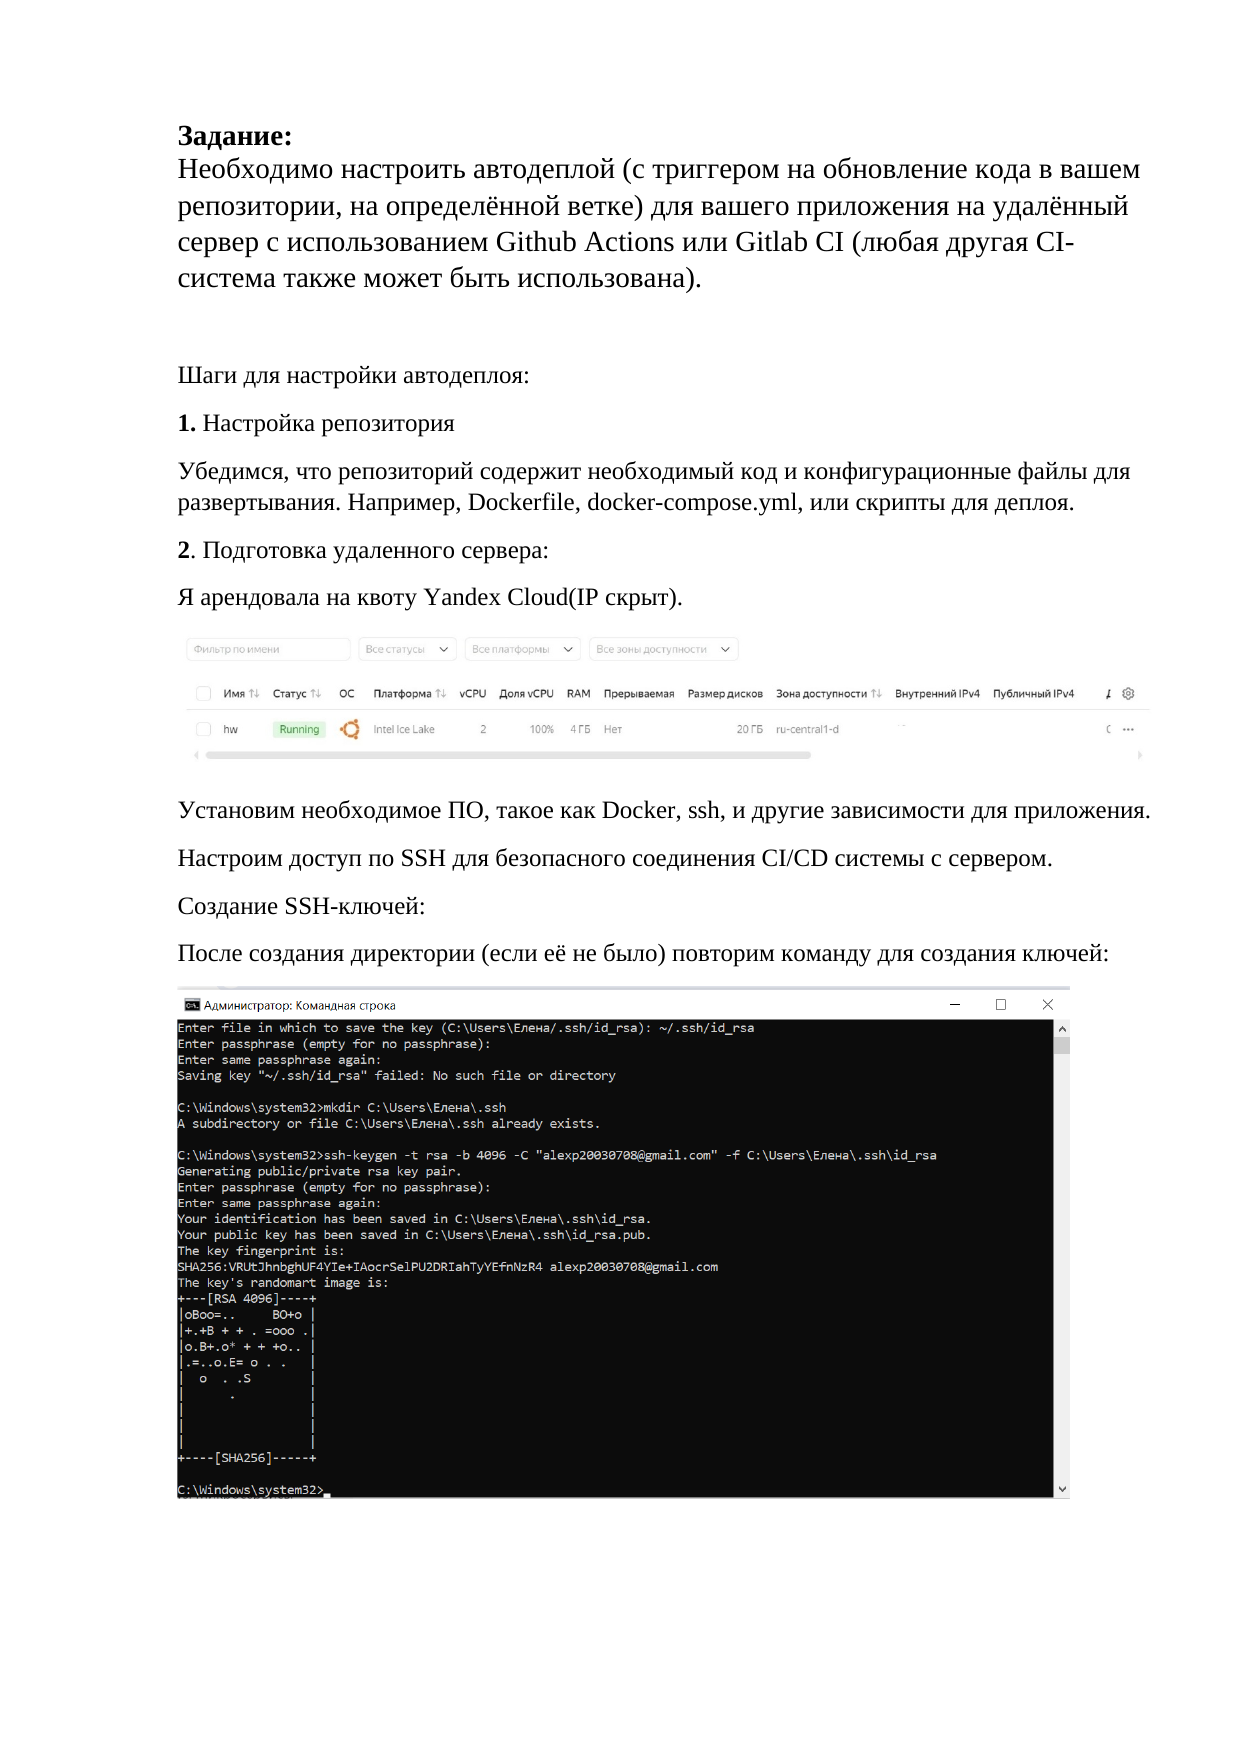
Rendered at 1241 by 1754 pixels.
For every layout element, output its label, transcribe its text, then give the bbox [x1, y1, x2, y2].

text Настроим доступ по SSH для безопасного соединения CI/CD системы с сервером. [177, 843, 1152, 872]
text 2. Подготовка удаленного сервера: [177, 535, 1152, 563]
text Я арендовала на квоту Yandex Cloud(IP скрыт). [177, 582, 1152, 611]
text 1. Настройка репозитория [177, 408, 1152, 437]
text Необходимо настроить автодеплой (с триггером на обновление кода в вашем репозитории, на определённой ветке) для вашего приложения на удалённый сервер с использованием Github Actions или Gitlab CI (любая другая CI-система также может быть использована). [177, 152, 1152, 294]
picture [177, 630, 1152, 777]
text Шаги для настройки автодеплоя: [177, 361, 1152, 389]
text Задание: [177, 118, 1152, 152]
text Создание SSH-ключей: [177, 891, 1152, 919]
text После создания директории (если её не было) повторим команду для создания ключей: [177, 938, 1152, 967]
text Убедимся, что репозиторий содержит необходимый код и конфигурационные файлы для развертывания. Например, Dockerfile, docker-compose.yml, или скрипты для деплоя. [177, 456, 1152, 516]
picture [177, 986, 1070, 1499]
text Установим необходимое ПО, такое как Docker, ssh, и другие зависимости для приложения. [177, 795, 1152, 824]
